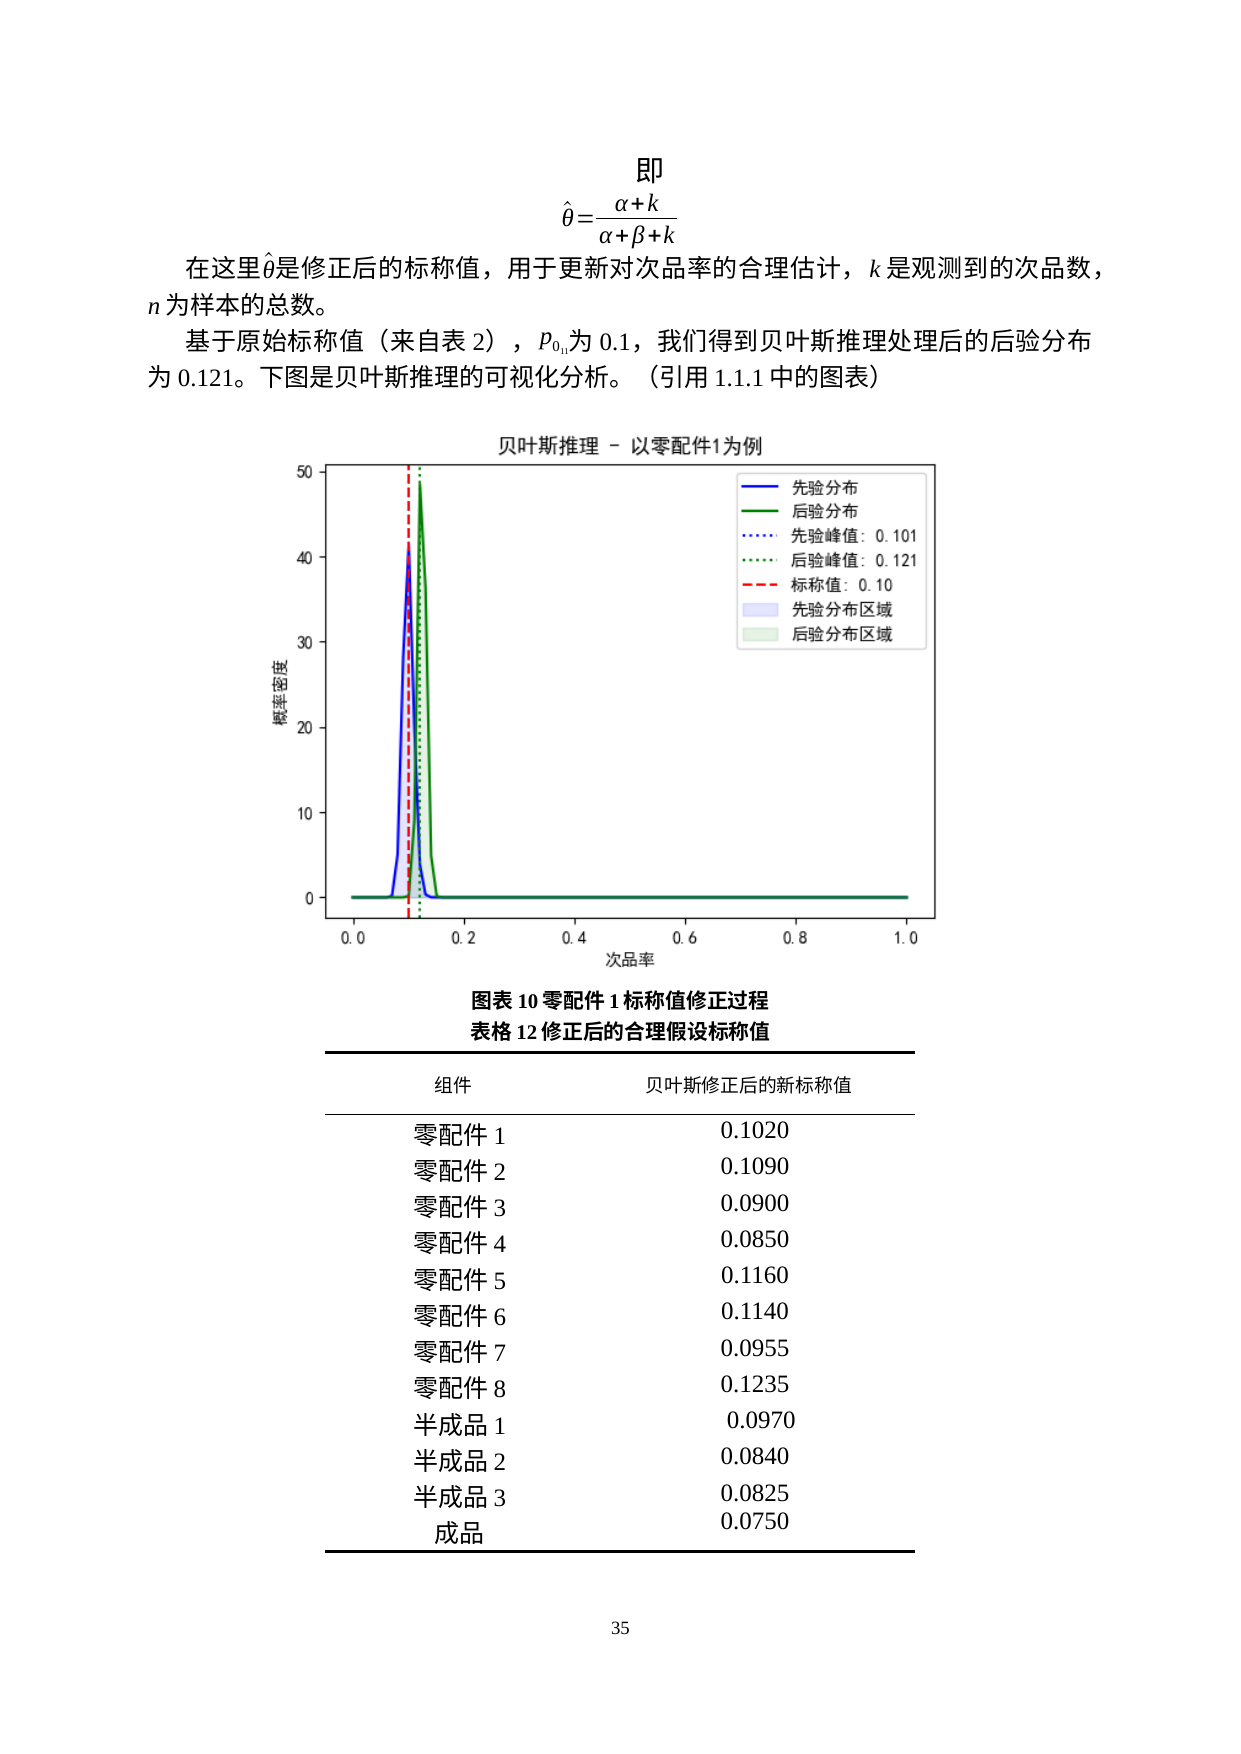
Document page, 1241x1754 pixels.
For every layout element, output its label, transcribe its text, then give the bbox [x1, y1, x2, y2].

table_cell 零配件2 [325, 1151, 544, 1188]
table_cell 0.1090 [544, 1151, 915, 1188]
text 基于原始标称值（来自表2），为0.1，我们得到贝叶斯推理处理后的后验分布为0.121。下图是贝叶斯推理的可视化分析。（引用1.1.1中的图表） [148, 321, 1092, 394]
table_cell 0.1020 [544, 1115, 915, 1151]
table_cell 0.1235 [544, 1369, 915, 1405]
table_cell 零配件6 [325, 1296, 544, 1333]
table_cell 0.0825 0.0750 [544, 1478, 915, 1550]
table_cell 零配件3 [325, 1188, 544, 1224]
table_cell 半成品1 [325, 1405, 544, 1441]
table_cell 0.1160 [544, 1260, 915, 1296]
table_cell 零配件5 [325, 1260, 544, 1296]
picture [227, 393, 1013, 983]
table_cell 零配件8 [325, 1369, 544, 1405]
table_cell 0.0900 [544, 1188, 915, 1224]
table_header 贝叶斯修正后的新标称值 [544, 1054, 915, 1113]
table_cell 半成品3 成品 [325, 1478, 544, 1550]
table_cell 0.0840 [544, 1441, 915, 1478]
text 表格 12修正后的合理假设标称值 [148, 1020, 1092, 1045]
table_cell 0.0955 [544, 1333, 915, 1369]
text 图表 10零配件1标称值修正过程 [148, 988, 1092, 1013]
table_cell 0.1140 [544, 1296, 915, 1333]
table_cell 零配件1 [325, 1115, 544, 1151]
text 在这里是修正后的标称值，用于更新对次品率的合理估计，k是观测到的次品数，n为样本的总数。 [148, 249, 1092, 321]
table_cell 零配件4 [325, 1224, 544, 1260]
table_cell 零配件7 [325, 1333, 544, 1369]
table_cell 0.0850 [544, 1224, 915, 1260]
table_cell 0.0970 [544, 1405, 915, 1441]
text 即 [148, 148, 1092, 249]
table_header 组件 [325, 1054, 544, 1113]
table_cell 半成品2 [325, 1441, 544, 1478]
